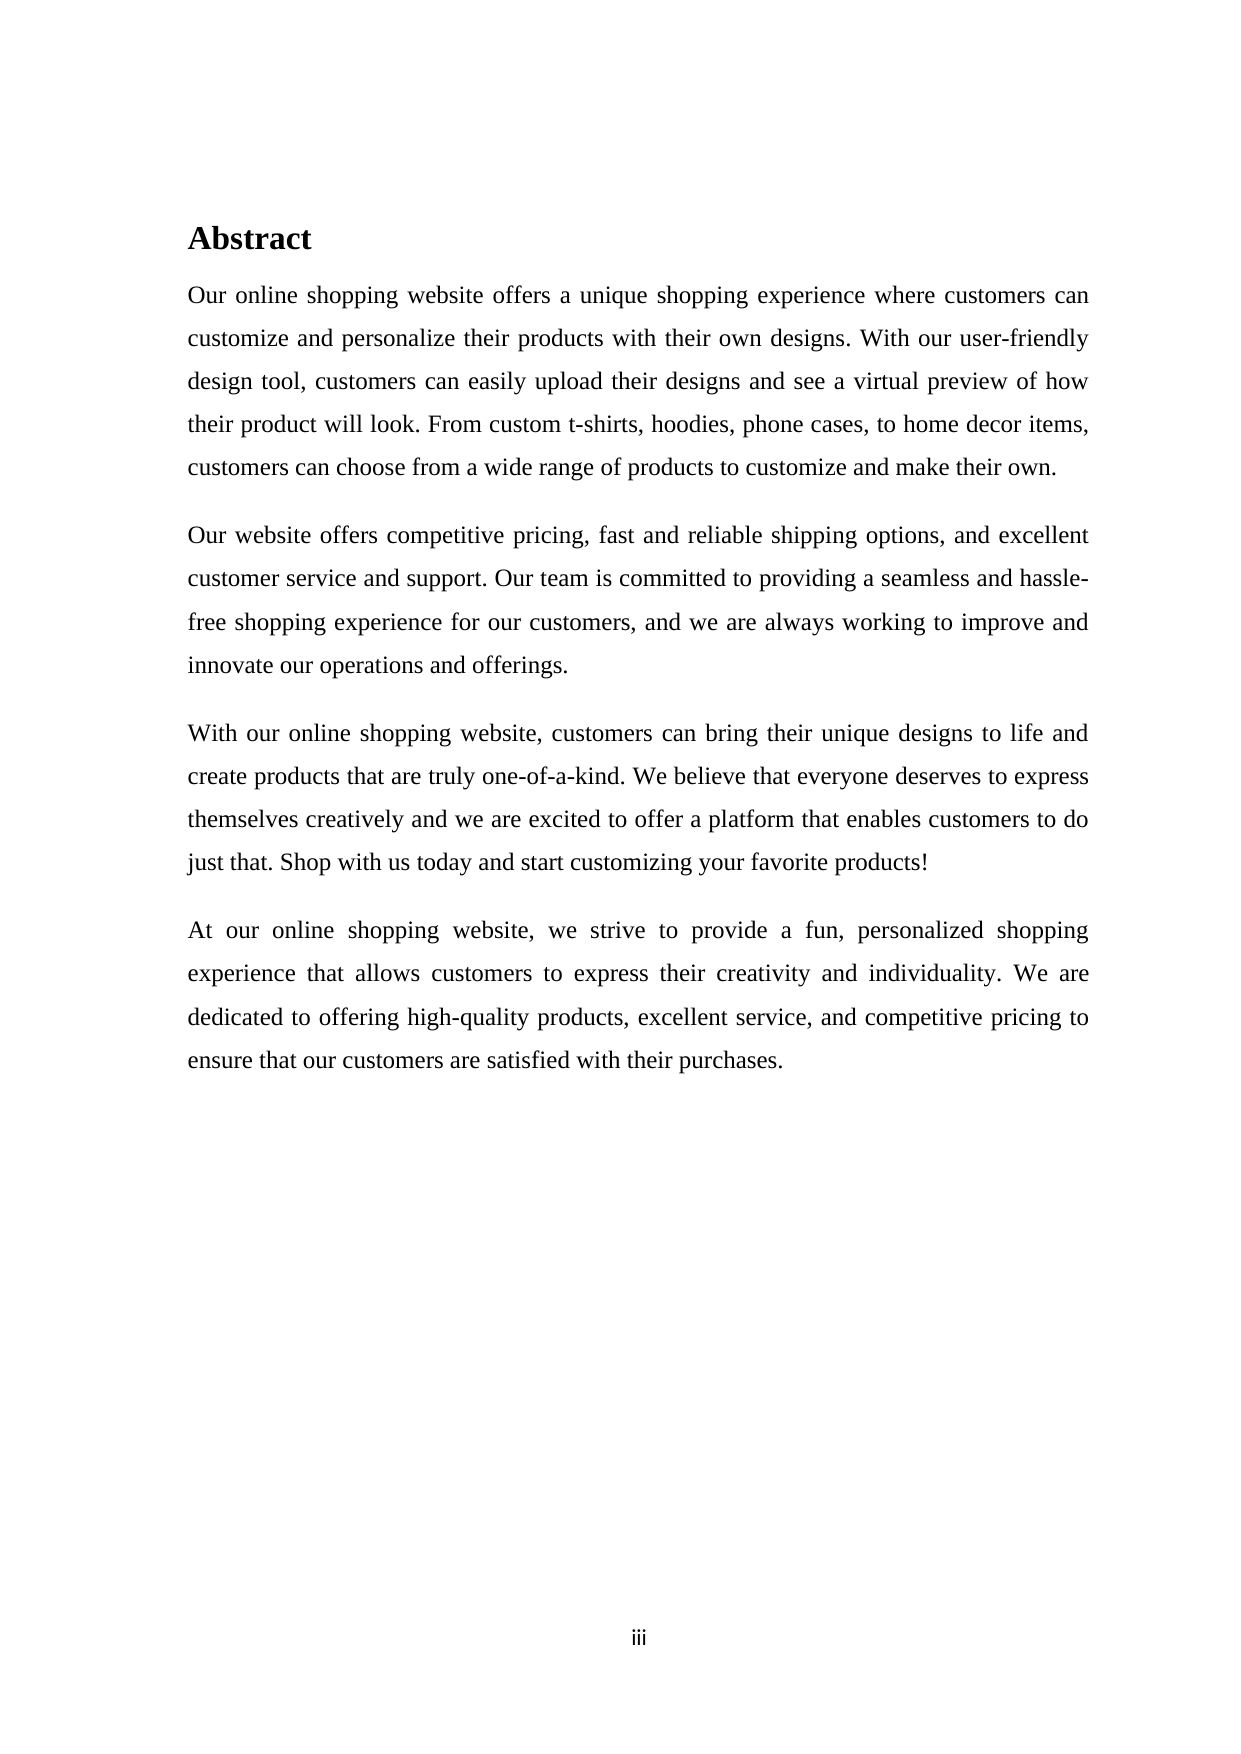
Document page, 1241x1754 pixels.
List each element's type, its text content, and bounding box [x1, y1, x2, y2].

text Our online shopping website offers a unique shopping experience where customers can customize and personalize their products with their own designs. With our user-friendly design tool, customers can easily upload their designs and see a virtual preview of how their product will look. From custom t-shirts, hoodies, phone cases, to home decor items, customers can choose from a wide range of products to customize and make their own. [187, 280, 1090, 481]
text Abstract [187, 218, 1090, 256]
text At our online shopping website, we strive to provide a fun, personalized shopping experience that allows customers to express their creativity and individuality. We are dedicated to offering high-quality products, excellent service, and competitive pricing to ensure that our customers are satisfied with their purchases. [187, 915, 1090, 1073]
text Our website offers competitive pricing, fast and reliable shipping options, and excellent customer service and support. Our team is committed to providing a seamless and hassle-free shopping experience for our customers, and we are always working to improve and innovate our operations and offerings. [187, 520, 1090, 678]
text With our online shopping website, customers can bring their unique designs to life and create products that are truly one-of-a-kind. We believe that everyone deserves to express themselves creatively and we are excited to offer a platform that enables customers to do just that. Shop with us today and start customizing your favorite products! [187, 718, 1090, 876]
